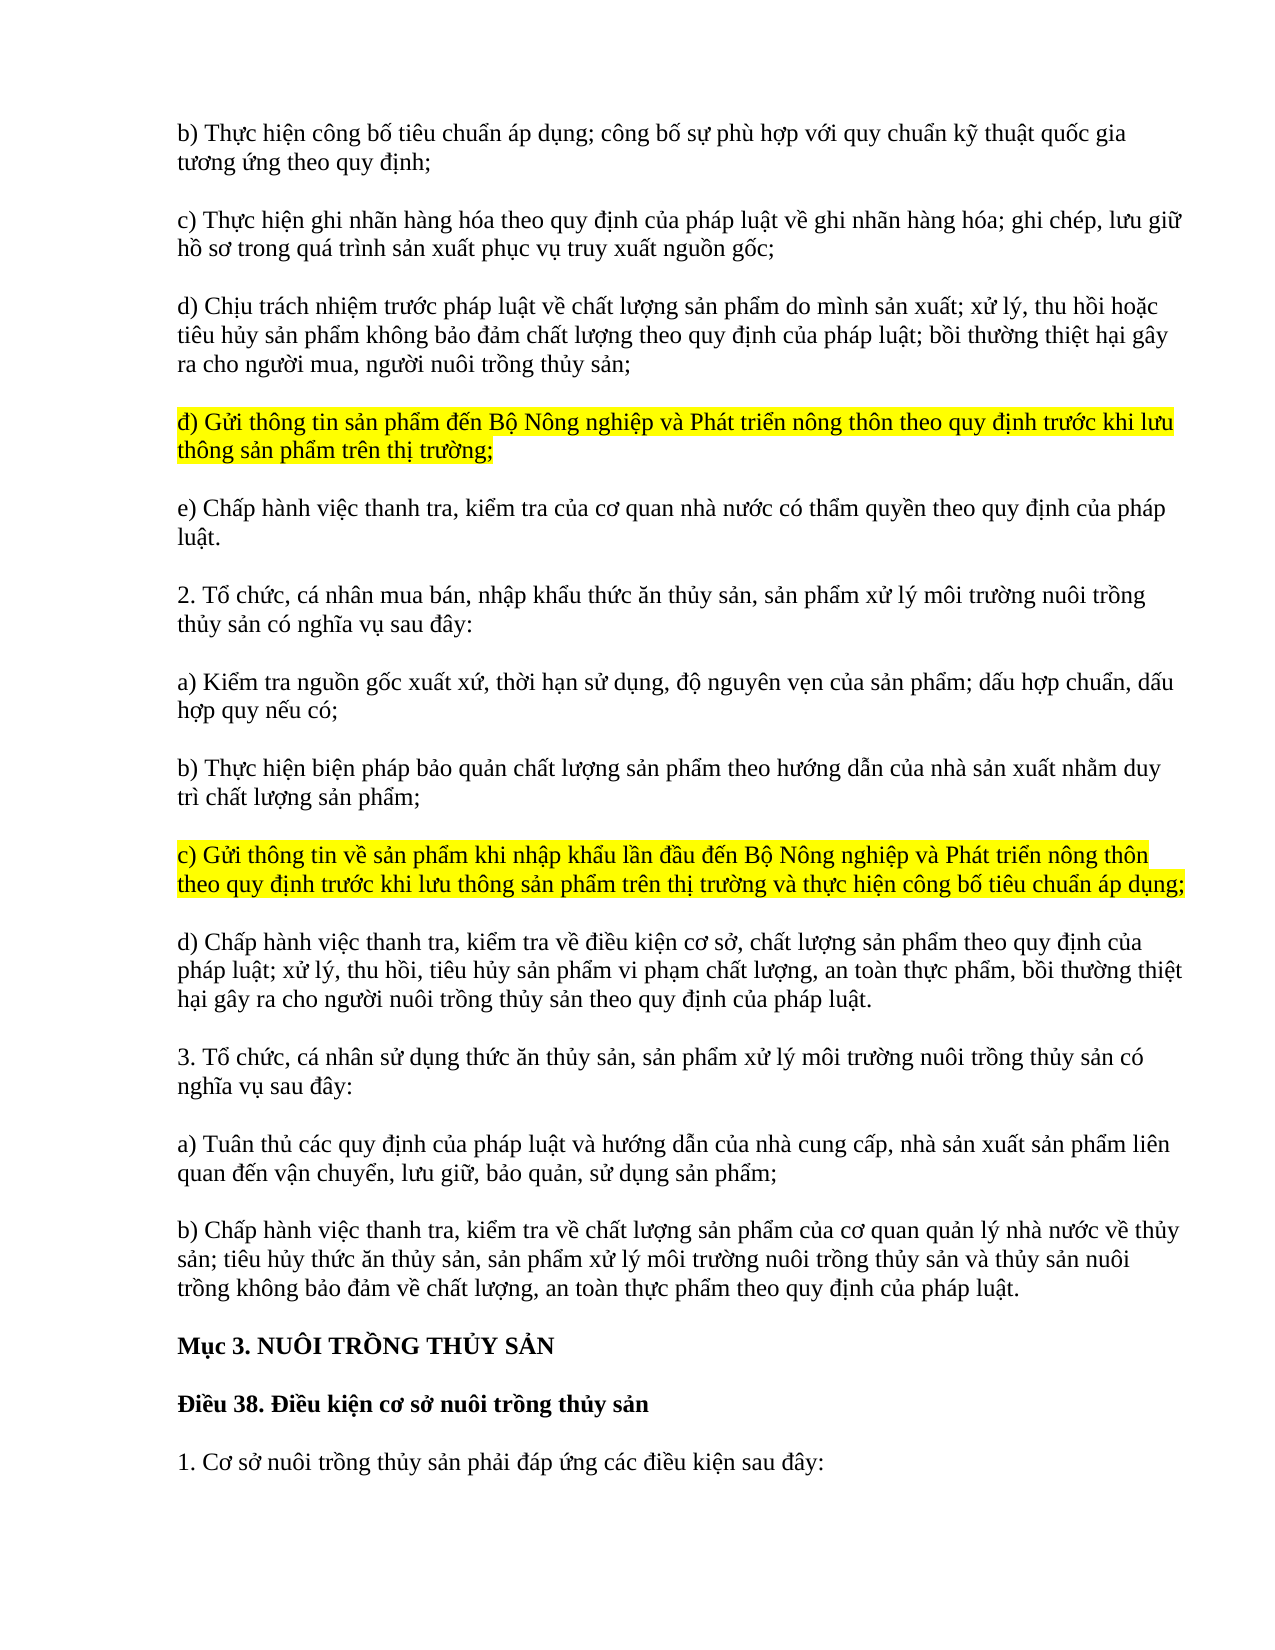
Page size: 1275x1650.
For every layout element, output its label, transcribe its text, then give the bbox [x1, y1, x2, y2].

text a) Tuân thủ các quy định của pháp luật và hướng dẫn của nhà cung cấp, nhà sản xuất sản phẩm liên quan đến vận chuyển, lưu giữ, bảo quản, sử dụng sản phẩm; [177, 1129, 1186, 1186]
text b) Thực hiện biện pháp bảo quản chất lượng sản phẩm theo hướng dẫn của nhà sản xuất nhằm duy trì chất lượng sản phẩm; [177, 753, 1186, 811]
text b) Thực hiện công bố tiêu chuẩn áp dụng; công bố sự phù hợp với quy chuẩn kỹ thuật quốc gia tương ứng theo quy định; [177, 118, 1186, 176]
text a) Kiểm tra nguồn gốc xuất xứ, thời hạn sử dụng, độ nguyên vẹn của sản phẩm; dấu hợp chuẩn, dấu hợp quy nếu có; [177, 667, 1186, 724]
text 3. Tổ chức, cá nhân sử dụng thức ăn thủy sản, sản phẩm xử lý môi trường nuôi trồng thủy sản có nghĩa vụ sau đây: [177, 1042, 1186, 1100]
text d) Chấp hành việc thanh tra, kiểm tra về điều kiện cơ sở, chất lượng sản phẩm theo quy định của pháp luật; xử lý, thu hồi, tiêu hủy sản phẩm vi phạm chất lượng, an toàn thực phẩm, bồi thường thiệt hại gây ra cho người nuôi trồng thủy sản theo quy định của pháp luật. [177, 927, 1186, 1013]
text đ) Gửi thông tin sản phẩm đến Bộ Nông nghiệp và Phát triển nông thôn theo quy định trước khi lưu thông sản phẩm trên thị trường; [493, 407, 1186, 464]
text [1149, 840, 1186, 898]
text 2. Tổ chức, cá nhân mua bán, nhập khẩu thức ăn thủy sản, sản phẩm xử lý môi trường nuôi trồng thủy sản có nghĩa vụ sau đây: [177, 580, 1186, 638]
text d) Chịu trách nhiệm trước pháp luật về chất lượng sản phẩm do mình sản xuất; xử lý, thu hồi hoặc tiêu hủy sản phẩm không bảo đảm chất lượng theo quy định của pháp luật; bồi thường thiệt hại gây ra cho người mua, người nuôi trồng thủy sản; [177, 291, 1186, 378]
text 1. Cơ sở nuôi trồng thủy sản phải đáp ứng các điều kiện sau đây: [177, 1447, 1186, 1476]
text e) Chấp hành việc thanh tra, kiểm tra của cơ quan nhà nước có thẩm quyền theo quy định của pháp luật. [177, 493, 1186, 551]
text b) Chấp hành việc thanh tra, kiểm tra về chất lượng sản phẩm của cơ quan quản lý nhà nước về thủy sản; tiêu hủy thức ăn thủy sản, sản phẩm xử lý môi trường nuôi trồng thủy sản và thủy sản nuôi trồng không bảo đảm về chất lượng, an toàn thực phẩm theo quy định của pháp luật. [177, 1216, 1186, 1302]
text Mục 3. NUÔI TRỒNG THỦY SẢN [177, 1331, 1186, 1360]
text c) Thực hiện ghi nhãn hàng hóa theo quy định của pháp luật về ghi nhãn hàng hóa; ghi chép, lưu giữ hồ sơ trong quá trình sản xuất phục vụ truy xuất nguồn gốc; [177, 205, 1186, 262]
text Điều 38. Điều kiện cơ sở nuôi trồng thủy sản [177, 1389, 1186, 1418]
